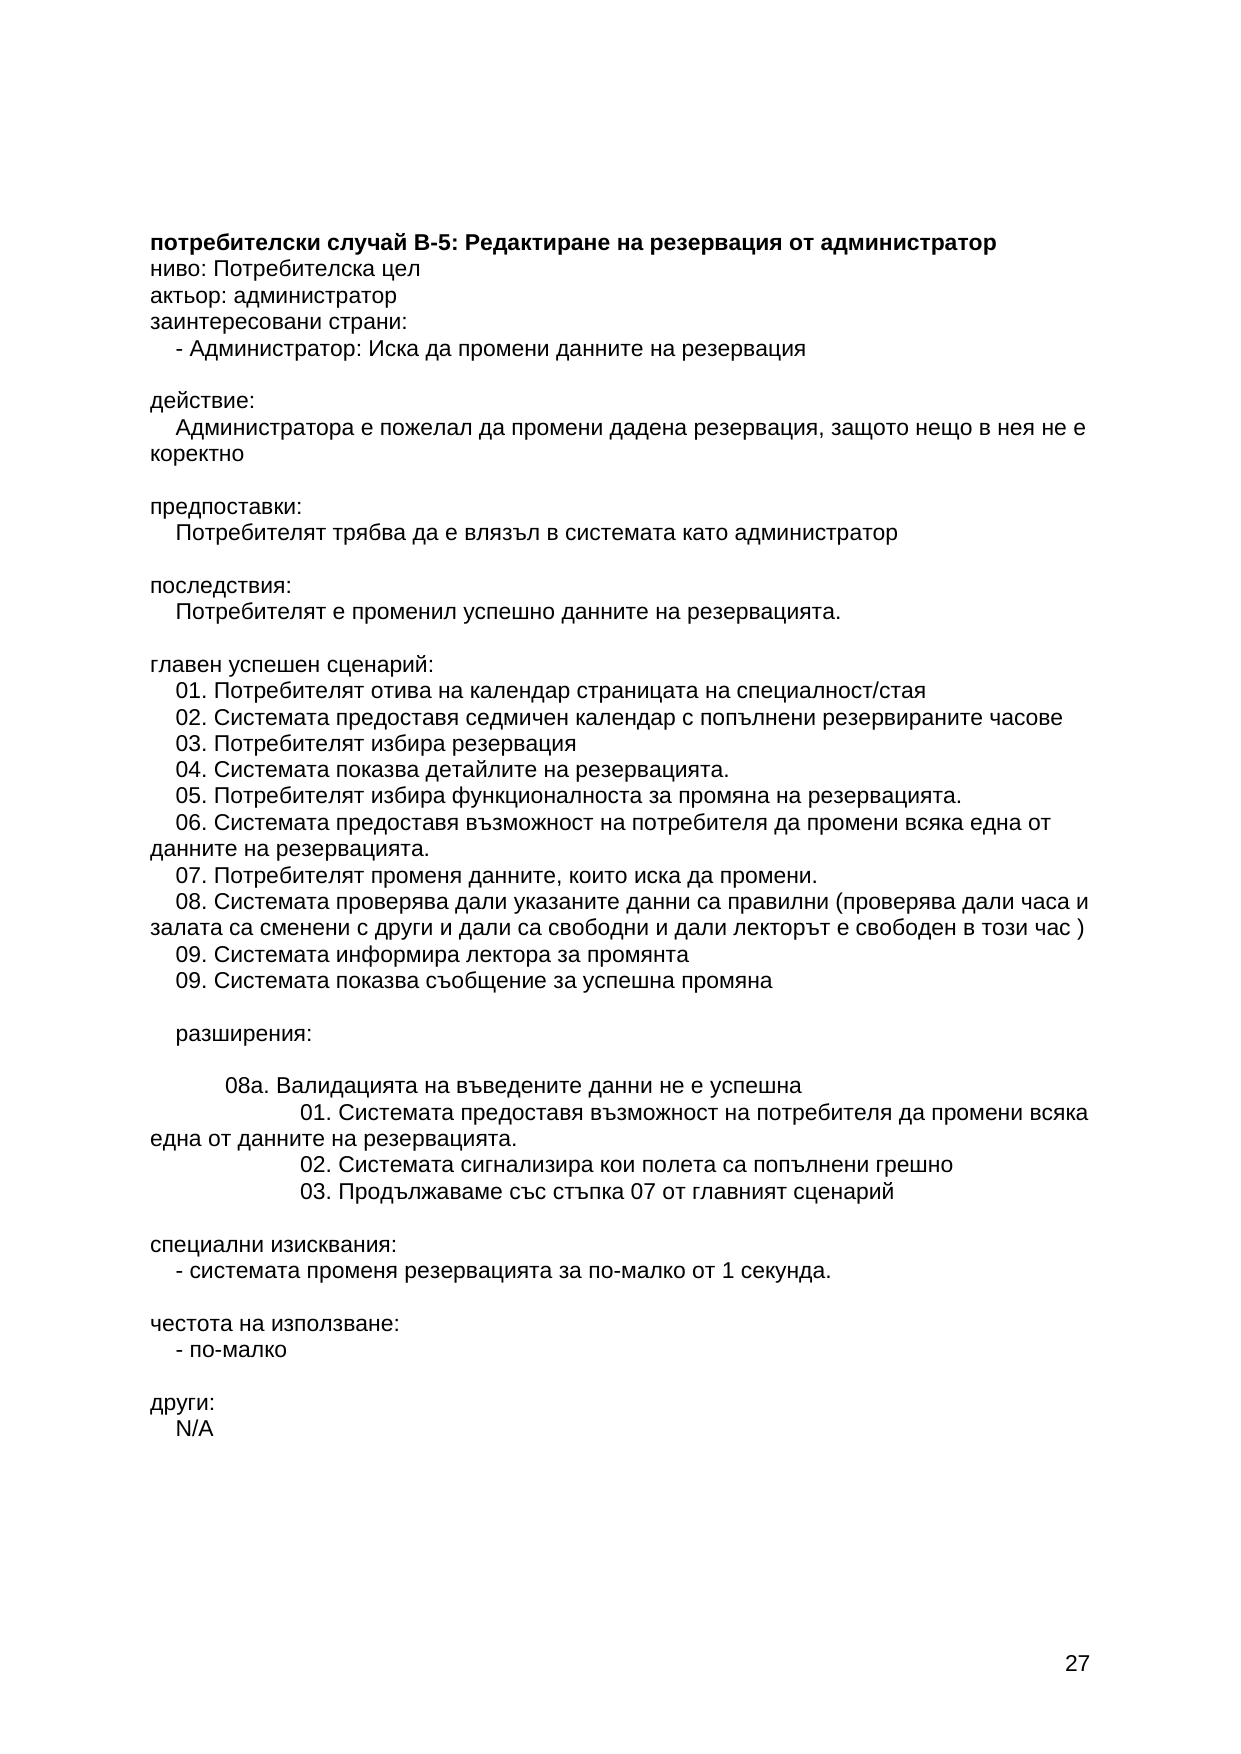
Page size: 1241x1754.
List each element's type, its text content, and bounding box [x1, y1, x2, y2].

text ниво: Потребителска цел [150, 255, 1090, 282]
text действие: [150, 387, 1090, 413]
text заинтересовани страни: [150, 308, 1090, 334]
text главен успешен сценарий: [150, 651, 1090, 677]
text 09. Системата показва съобщение за успешна промяна [150, 967, 1090, 993]
text актьор: администратор [150, 282, 1090, 308]
text предпоставки: [150, 493, 1090, 519]
text 03. Потребителят избира резервация [150, 730, 1090, 756]
text Потребителят е променил успешно данните на резервацията. [150, 598, 1090, 624]
text честота на използване: [150, 1309, 1090, 1336]
text потребителски случай B-5: Редактиране на резервация от администратор [150, 229, 1090, 255]
text 03. Продължаваме със стъпка 07 от главният сценарий [150, 1178, 1090, 1204]
text Потребителят трябва да е влязъл в системата като администратор [150, 519, 1090, 545]
text - системата променя резервацията за по-малко от 1 секунда. [150, 1257, 1090, 1283]
text Администратора е пожелал да промени дадена резервация, защото нещо в нея не е коректно [150, 413, 1090, 466]
text - Администратор: Иска да промени данните на резервация [150, 334, 1090, 361]
text 01. Системата предоставя възможност на потребителя да промени всяка една от данните на резервацията. [150, 1099, 1090, 1151]
text специални изисквания: [150, 1231, 1090, 1257]
text - по-малко [150, 1336, 1090, 1362]
text N/A [150, 1415, 1090, 1441]
text 07. Потребителят променя данните, които иска да промени. [150, 862, 1090, 888]
text 08а. Валидацията на въведените данни не е успешна [150, 1072, 1090, 1099]
text 08. Системата проверява дали указаните данни са правилни (проверява дали часа и залата са сменени с други и дали са свободни и дали лекторът е свободен в този час ) [150, 888, 1090, 941]
text 02. Системата сигнализира кои полета са попълнени грешно [150, 1151, 1090, 1178]
text 06. Системата предоставя възможност на потребителя да промени всяка една от данните на резервацията. [150, 809, 1090, 862]
text 01. Потребителят отива на календар страницата на специалност/стая [150, 677, 1090, 703]
text 04. Системата показва детайлите на резервацията. [150, 756, 1090, 782]
text разширения: [150, 1020, 1090, 1046]
text 05. Потребителят избира функционалноста за промяна на резервацията. [150, 782, 1090, 809]
text 09. Системата информира лектора за промянта [150, 941, 1090, 967]
text 02. Системата предоставя седмичен календар с попълнени резервираните часове [150, 703, 1090, 730]
text последствия: [150, 572, 1090, 598]
text други: [150, 1389, 1090, 1415]
